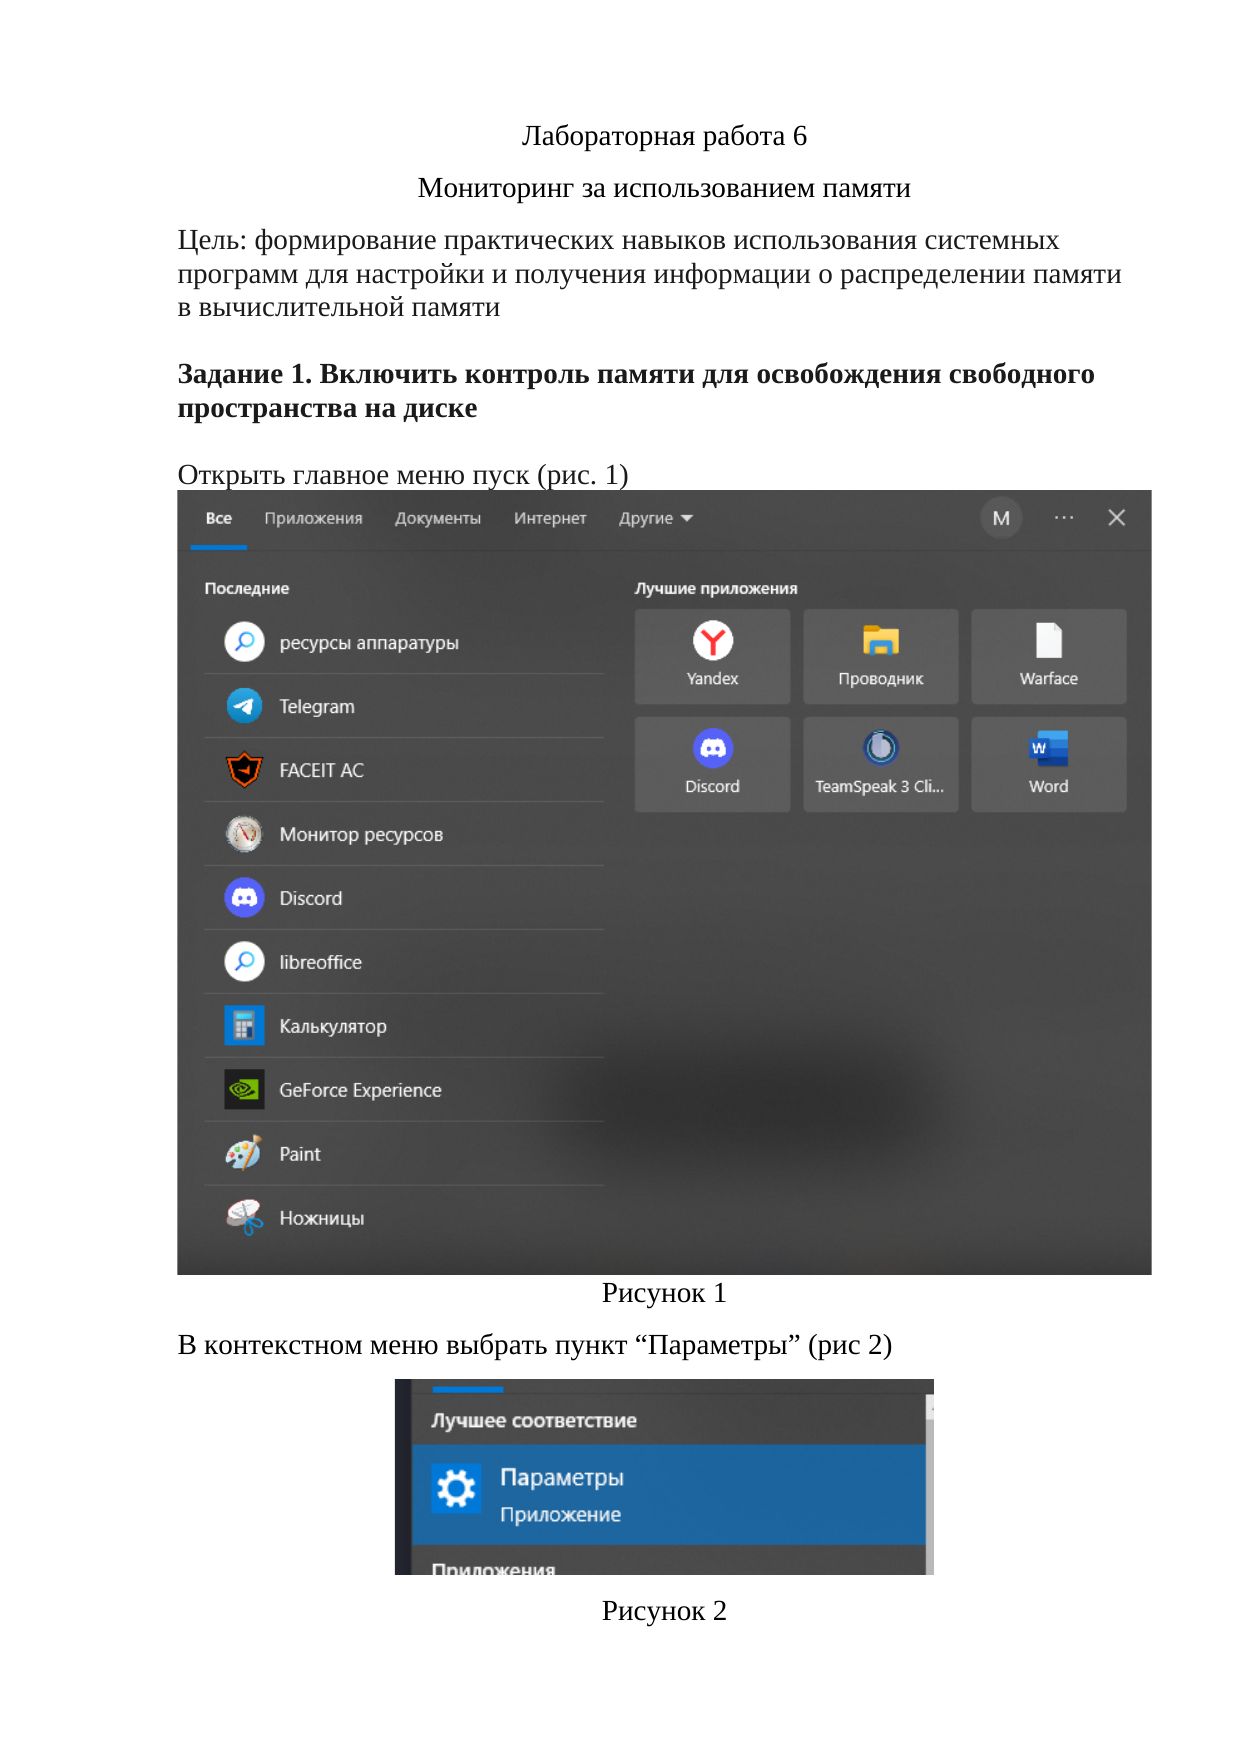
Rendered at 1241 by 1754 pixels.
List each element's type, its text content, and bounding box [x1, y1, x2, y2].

text в вычислительной памяти [177, 289, 1152, 323]
text Открыть главное меню пуск (рис. 1) [177, 457, 1152, 490]
text Задание 1. Включить контроль памяти для освобождения свободного пространства на диске [177, 357, 1152, 424]
text Цель: формирование практических навыков использования системных [177, 222, 1152, 256]
text Рисунок 2 [177, 1593, 1152, 1626]
text Мониторинг за использованием памяти [177, 170, 1152, 204]
picture [394, 1379, 934, 1575]
text Рисунок 1 [177, 1275, 1152, 1308]
text В контекстном меню выбрать пункт “Параметры” (рис 2) [177, 1327, 1152, 1361]
text Лабораторная работа 6 [177, 118, 1152, 152]
text программ для настройки и получения информации о распределении памяти [177, 256, 1152, 289]
picture [177, 490, 1152, 1275]
